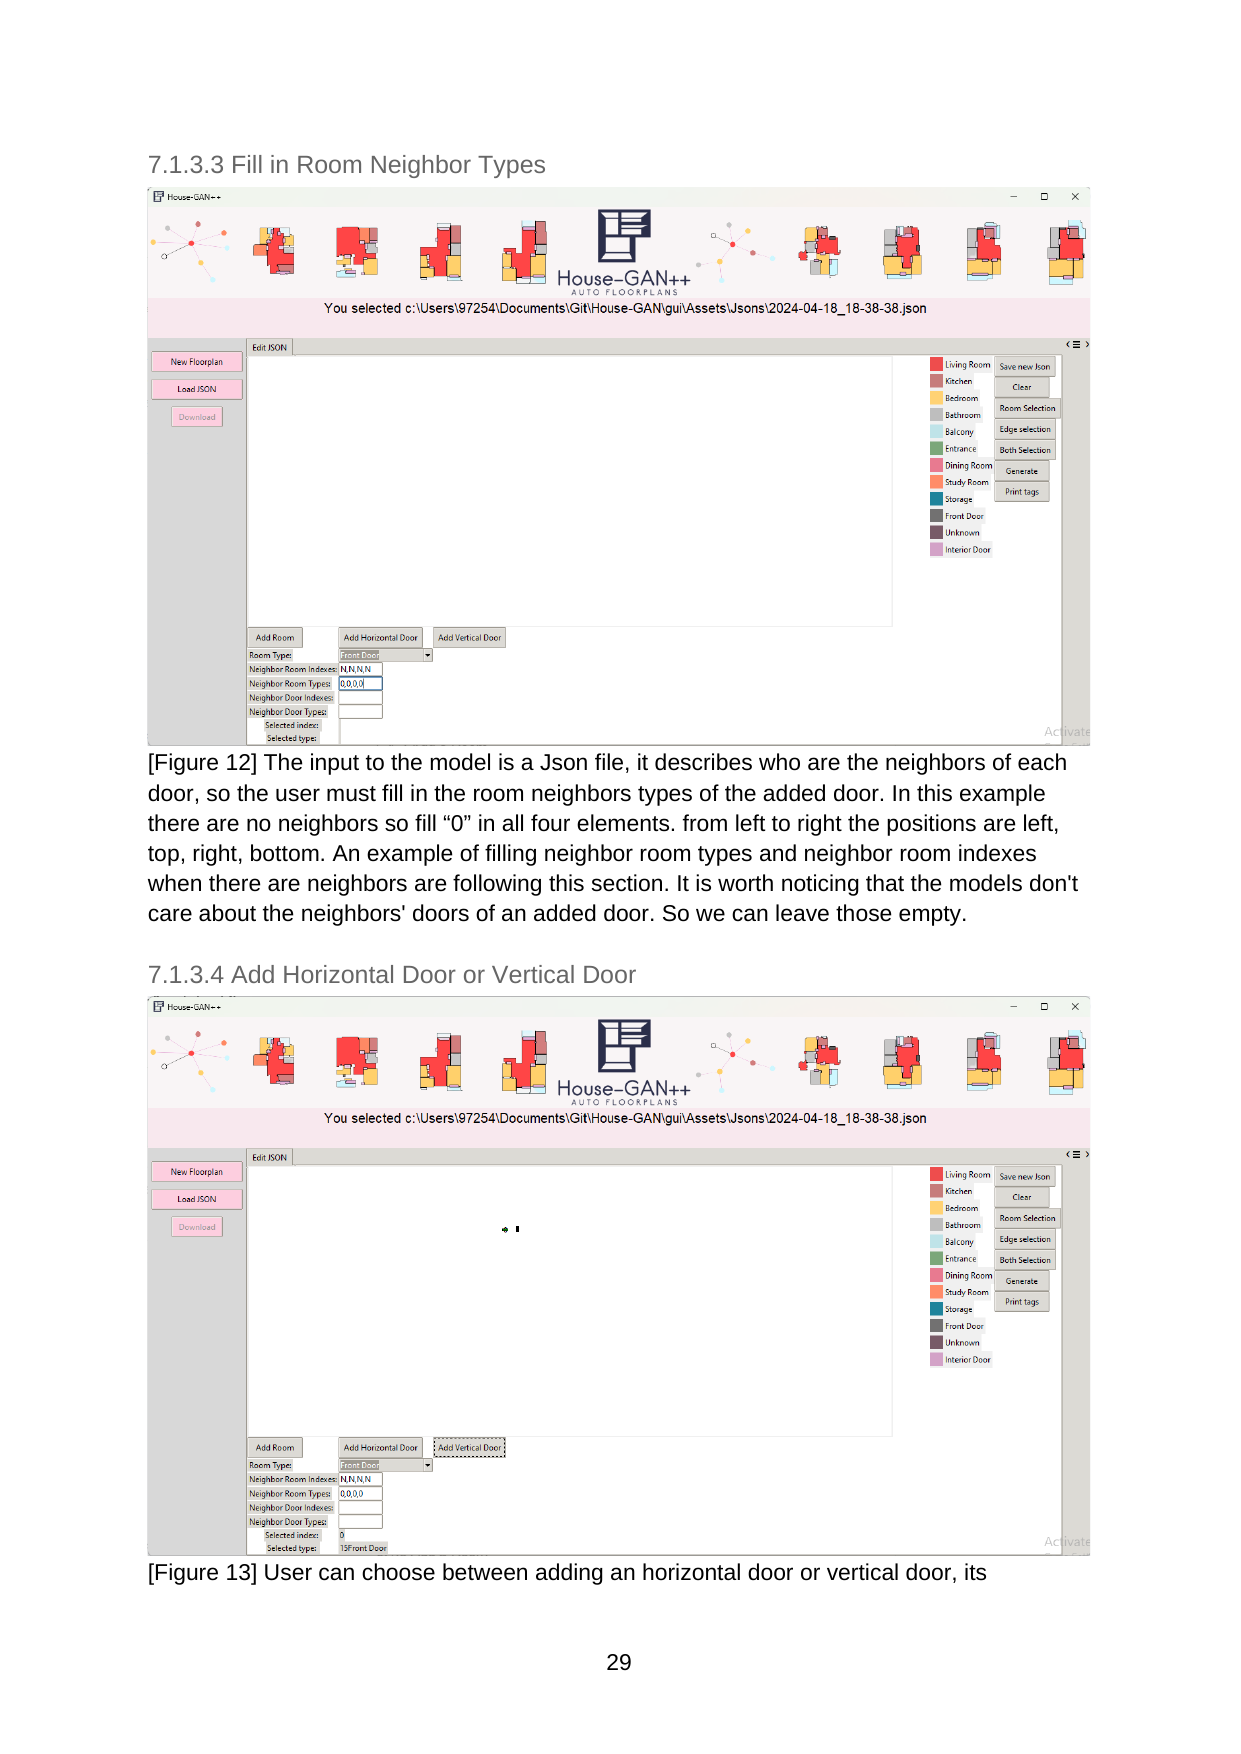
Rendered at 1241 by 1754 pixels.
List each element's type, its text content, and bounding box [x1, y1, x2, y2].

picture [147, 996, 1091, 1556]
subtitle 7.1.3.4 Add Horizontal Door or Vertical Door [148, 960, 1090, 988]
subtitle 7.1.3.3 Fill in Room Neighbor Types [148, 150, 1090, 179]
picture [147, 187, 1091, 746]
text [Figure 12] The input to the model is a Json file, it describes who are the neighbors of each door, so the user must fill in the room neighbors types of the added door. In this example there are no neighbors so fill “0” in all four elements. from left to right the positions are left, top, right, bottom. An example of filling neighbor room types and neighbor room indexes when there are neighbors are following this section. It is worth noticing that the models don't care about the neighbors' doors of an added door. So we can leave those empty. [148, 746, 1090, 927]
